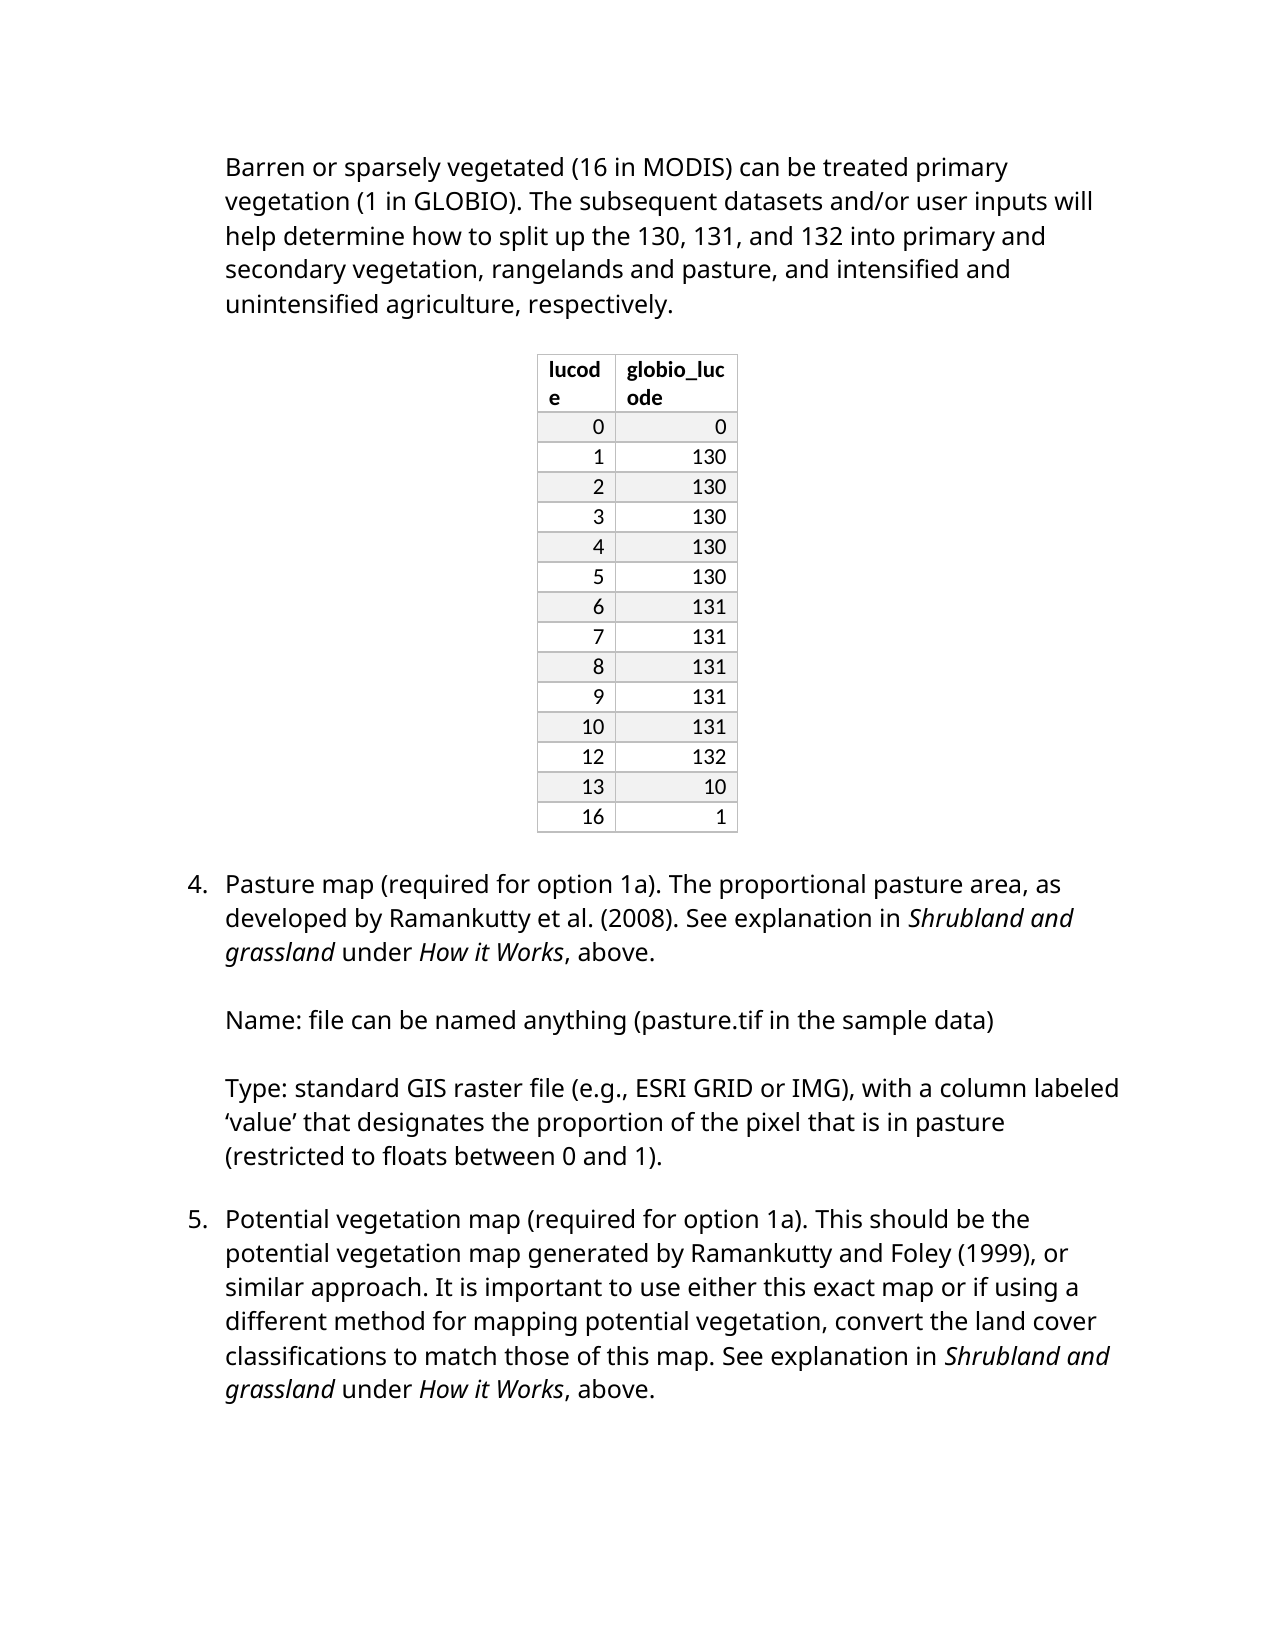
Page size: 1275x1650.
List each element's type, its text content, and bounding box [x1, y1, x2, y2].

table_cell 130 [616, 533, 737, 561]
table_cell 13 [538, 773, 615, 801]
table_cell 130 [616, 473, 737, 501]
table_cell 1 [538, 443, 615, 471]
table_cell 131 [616, 593, 737, 621]
table_cell 6 [538, 593, 615, 621]
table_cell 1 [616, 803, 737, 831]
table_cell 16 [538, 803, 615, 831]
table_cell 131 [616, 653, 737, 681]
table_cell 5 [538, 563, 615, 591]
table_cell 0 [538, 413, 615, 441]
list Name: file can be named anything (pasture.tif in the sample data) [225, 1003, 1125, 1037]
table_header globio_lucode [616, 355, 737, 411]
table_cell 0 [616, 413, 737, 441]
table_cell 130 [616, 443, 737, 471]
table_cell 12 [538, 743, 615, 771]
list Type: standard GIS raster file (e.g., ESRI GRID or IMG), with a column labeled ‘value’ that designates the proportion of the pixel that is in pasture (restricted to floats between 0 and 1). [225, 1071, 1125, 1173]
list Pasture map (required for option 1a). The proportional pasture area, as developed by Ramankutty et al. (2008). See explanation in Shrubland and grassland under How it Works, above. [187, 867, 1125, 969]
table_cell 10 [616, 773, 737, 801]
table_cell 8 [538, 653, 615, 681]
table_cell 130 [616, 563, 737, 591]
table_cell 9 [538, 683, 615, 711]
table_cell 132 [616, 743, 737, 771]
table_cell 7 [538, 623, 615, 651]
table_header lucode [538, 355, 615, 411]
table_cell 10 [538, 713, 615, 741]
table_cell 4 [538, 533, 615, 561]
table_cell 3 [538, 503, 615, 531]
table_cell 131 [616, 683, 737, 711]
table_cell 131 [616, 713, 737, 741]
table_cell 130 [616, 503, 737, 531]
table_cell 2 [538, 473, 615, 501]
table_cell 131 [616, 623, 737, 651]
